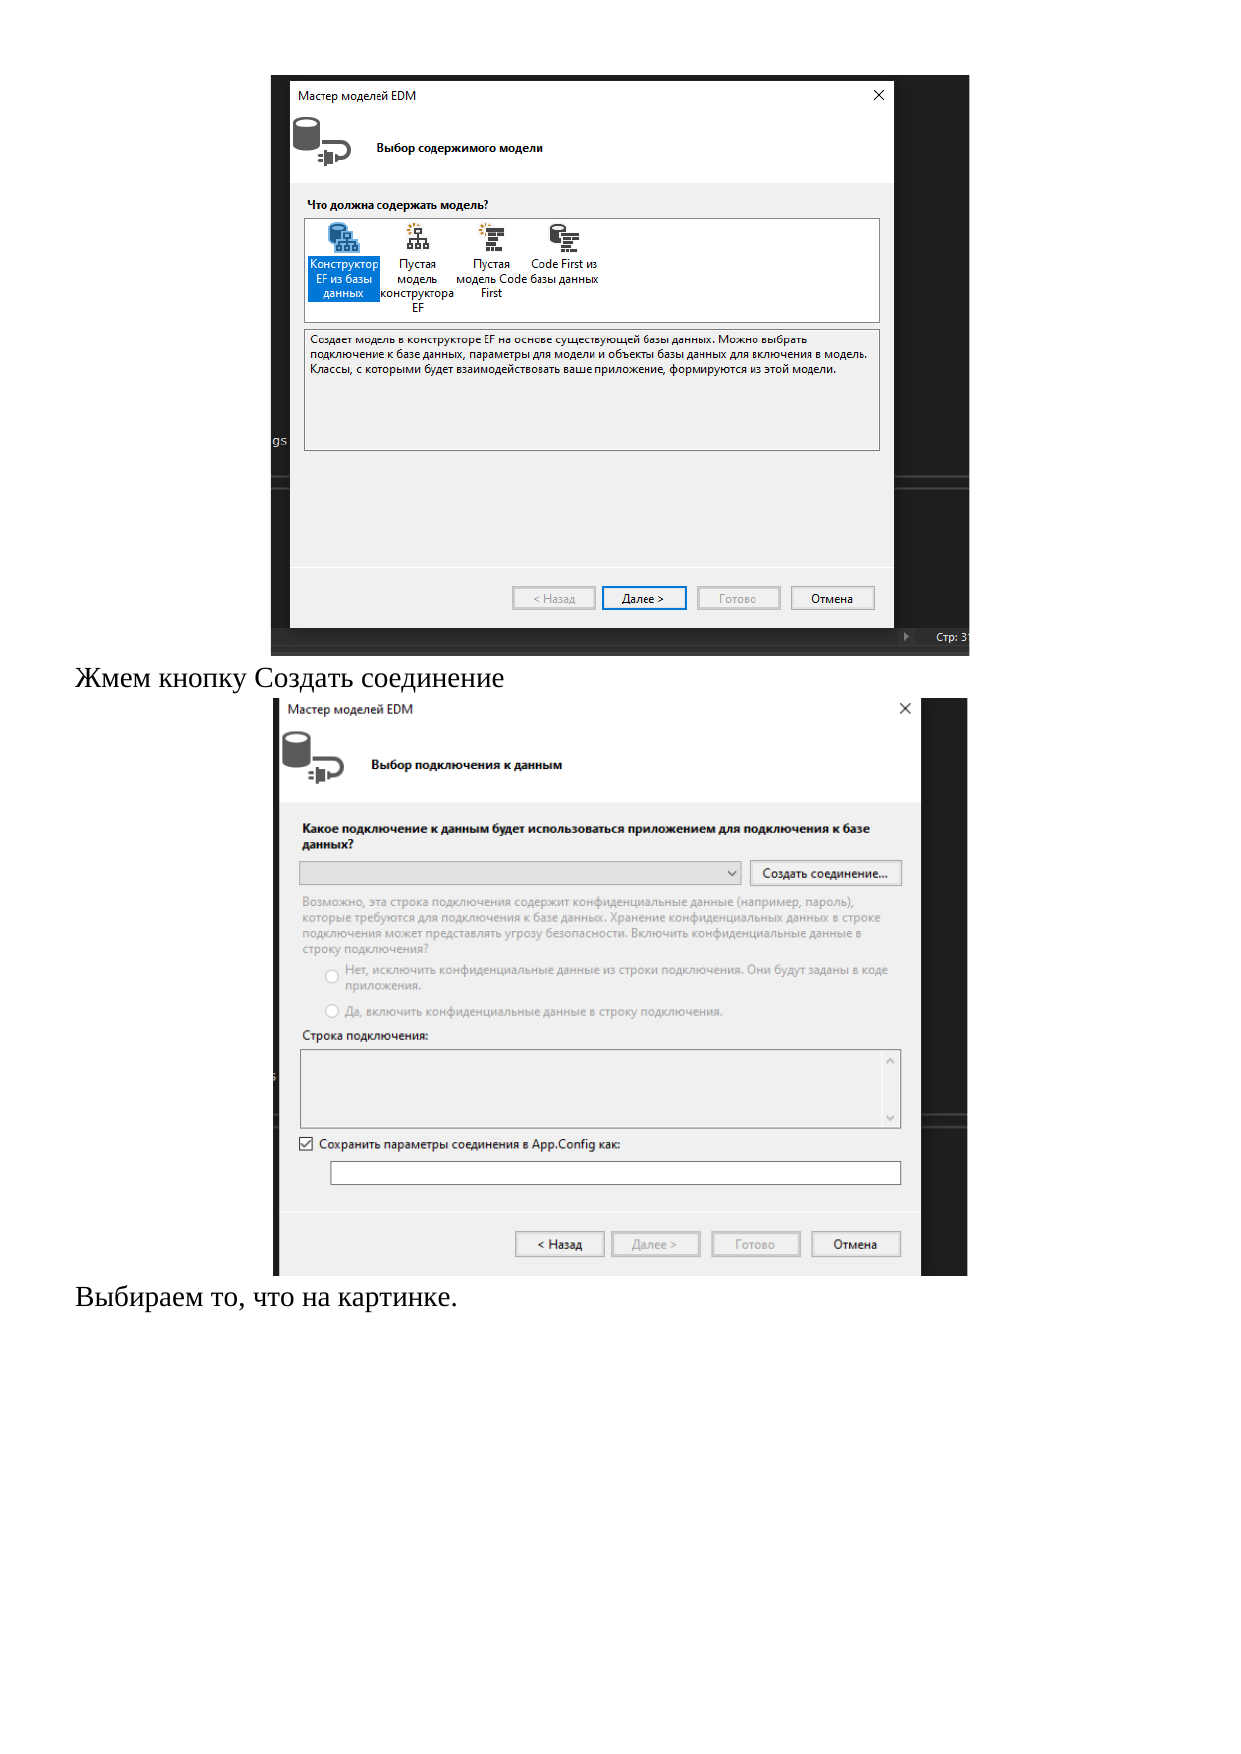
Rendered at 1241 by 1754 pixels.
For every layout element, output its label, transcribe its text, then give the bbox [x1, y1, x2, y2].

text Жмем кнопку Создать соединение [75, 660, 1165, 694]
text Выбираем то, что на картинке. [75, 1279, 1165, 1313]
picture [270, 75, 970, 656]
picture [273, 698, 968, 1276]
